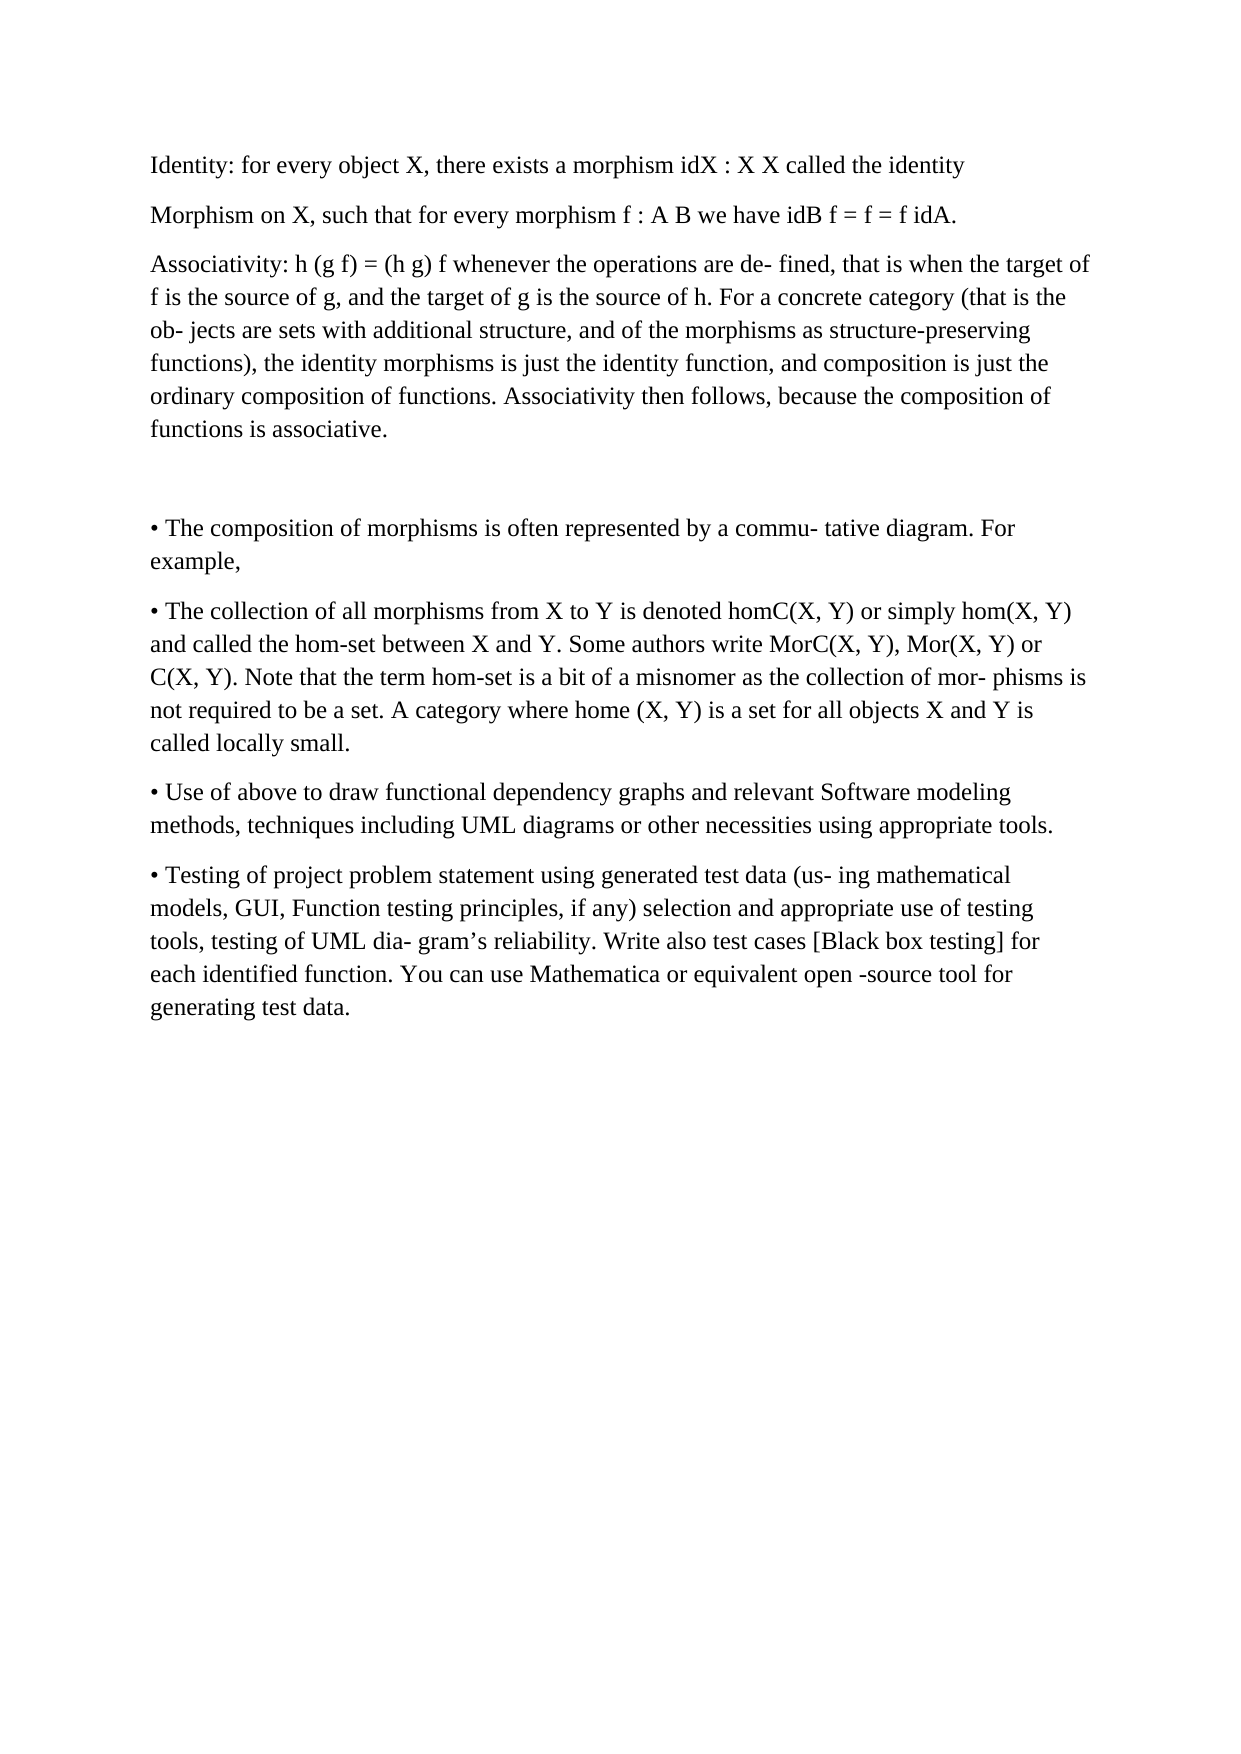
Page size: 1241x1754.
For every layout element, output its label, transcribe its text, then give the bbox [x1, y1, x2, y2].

text Identity: for every object X, there exists a morphism idX : X X called the identity [150, 150, 1090, 179]
text • Testing of project problem statement using generated test data (us- ing mathematical models, GUI, Function testing principles, if any) selection and appropriate use of testing tools, testing of UML dia- gram’s reliability. Write also test cases [Black box testing] for each identified function. You can use Mathematica or equivalent open -source tool for generating test data. [150, 860, 1090, 1021]
text • The composition of morphisms is often represented by a commu- tative diagram. For example, [150, 513, 1090, 575]
text Associativity: h (g f) = (h g) f whenever the operations are de- fined, that is when the target of f is the source of g, and the target of g is the source of h. For a concrete category (that is the ob- jects are sets with additional structure, and of the morphisms as structure-preserving functions), the identity morphisms is just the identity function, and composition is just the ordinary composition of functions. Associativity then follows, because the composition of functions is associative. [150, 249, 1090, 443]
text • Use of above to draw functional dependency graphs and relevant Software modeling methods, techniques including UML diagrams or other necessities using appropriate tools. [150, 777, 1090, 839]
text • The collection of all morphisms from X to Y is denoted homC(X, Y) or simply hom(X, Y) and called the hom-set between X and Y. Some authors write MorC(X, Y), Mor(X, Y) or C(X, Y). Note that the term hom-set is a bit of a misnomer as the collection of mor- phisms is not required to be a set. A category where home (X, Y) is a set for all objects X and Y is called locally small. [150, 596, 1090, 757]
text Morphism on X, such that for every morphism f : A B we have idB f = f = f idA. [150, 200, 1090, 228]
